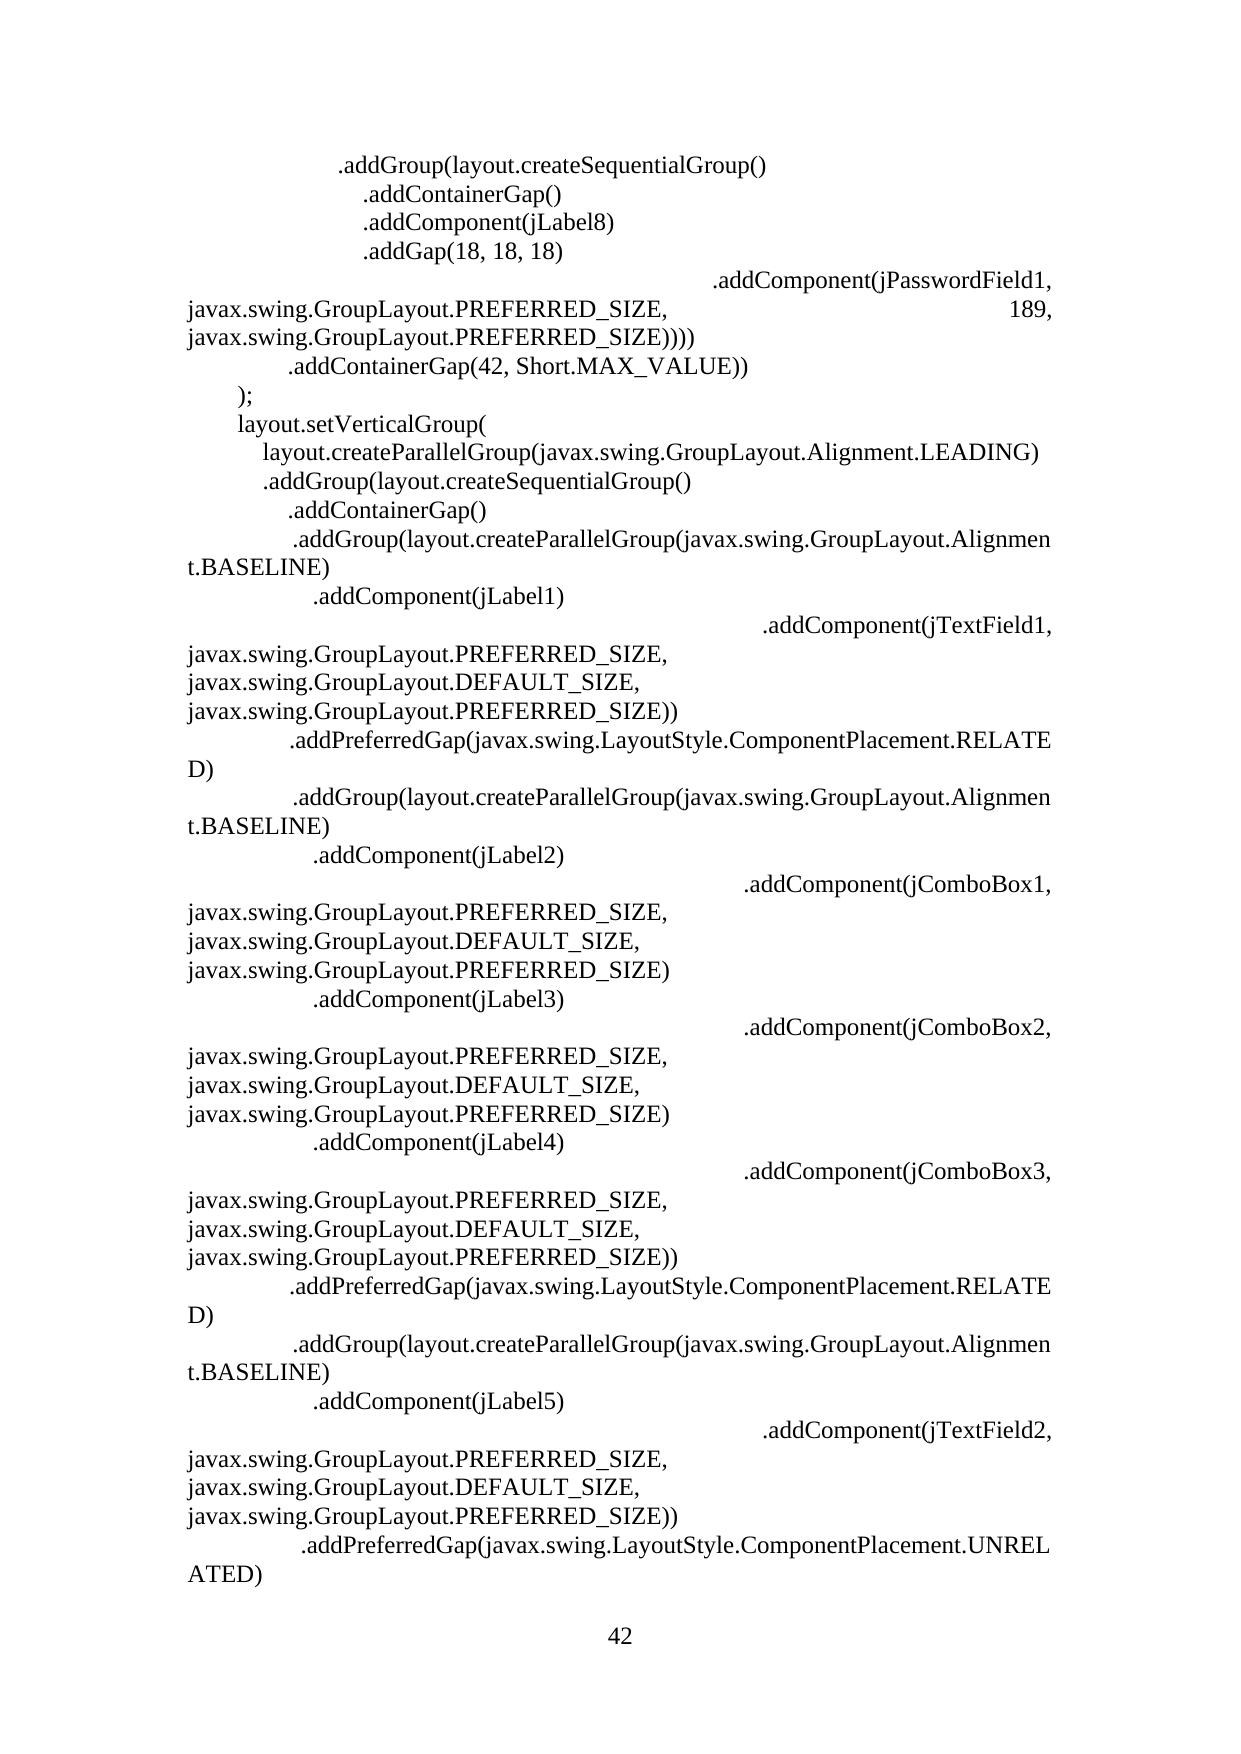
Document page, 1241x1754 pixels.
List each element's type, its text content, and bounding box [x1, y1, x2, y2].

text .addComponent(jComboBox2, javax.swing.GroupLayout.PREFERRED_SIZE, javax.swing.GroupLayout.DEFAULT_SIZE, javax.swing.GroupLayout.PREFERRED_SIZE) [187, 1012, 1053, 1127]
text layout.createParallelGroup(javax.swing.GroupLayout.Alignment.LEADING) [187, 437, 1053, 466]
text .addComponent(jLabel8) [187, 207, 1053, 236]
text .addContainerGap() [187, 495, 1053, 524]
text layout.setVerticalGroup( [187, 409, 1053, 437]
text .addGroup(layout.createParallelGroup(javax.swing.GroupLayout.Alignment.BASELINE) [187, 524, 1053, 581]
text .addGroup(layout.createParallelGroup(javax.swing.GroupLayout.Alignment.BASELINE) [187, 1329, 1053, 1386]
text .addContainerGap() [187, 179, 1053, 207]
text .addContainerGap(42, Short.MAX_VALUE)) [187, 351, 1053, 380]
text .addComponent(jLabel3) [187, 984, 1053, 1012]
text .addComponent(jComboBox3, javax.swing.GroupLayout.PREFERRED_SIZE, javax.swing.GroupLayout.DEFAULT_SIZE, javax.swing.GroupLayout.PREFERRED_SIZE)) [187, 1156, 1053, 1271]
text .addComponent(jLabel4) [187, 1127, 1053, 1156]
text .addComponent(jTextField1, javax.swing.GroupLayout.PREFERRED_SIZE, javax.swing.GroupLayout.DEFAULT_SIZE, javax.swing.GroupLayout.PREFERRED_SIZE)) [187, 610, 1053, 725]
text .addComponent(jTextField2, javax.swing.GroupLayout.PREFERRED_SIZE, javax.swing.GroupLayout.DEFAULT_SIZE, javax.swing.GroupLayout.PREFERRED_SIZE)) [187, 1415, 1053, 1530]
text .addGroup(layout.createParallelGroup(javax.swing.GroupLayout.Alignment.BASELINE) [187, 782, 1053, 840]
text .addComponent(jLabel1) [187, 581, 1053, 610]
text .addPreferredGap(javax.swing.LayoutStyle.ComponentPlacement.UNRELATED) [187, 1530, 1053, 1587]
text ); [187, 380, 1053, 409]
text .addGroup(layout.createSequentialGroup() [187, 150, 1053, 179]
text .addPreferredGap(javax.swing.LayoutStyle.ComponentPlacement.RELATED) [187, 1271, 1053, 1329]
text .addComponent(jPasswordField1, javax.swing.GroupLayout.PREFERRED_SIZE, 189, javax.swing.GroupLayout.PREFERRED_SIZE)))) [187, 265, 1053, 351]
text .addPreferredGap(javax.swing.LayoutStyle.ComponentPlacement.RELATED) [187, 725, 1053, 782]
text .addComponent(jLabel2) [187, 840, 1053, 869]
text .addGap(18, 18, 18) [187, 236, 1053, 265]
text .addGroup(layout.createSequentialGroup() [187, 466, 1053, 495]
text .addComponent(jLabel5) [187, 1386, 1053, 1415]
text .addComponent(jComboBox1, javax.swing.GroupLayout.PREFERRED_SIZE, javax.swing.GroupLayout.DEFAULT_SIZE, javax.swing.GroupLayout.PREFERRED_SIZE) [187, 869, 1053, 984]
